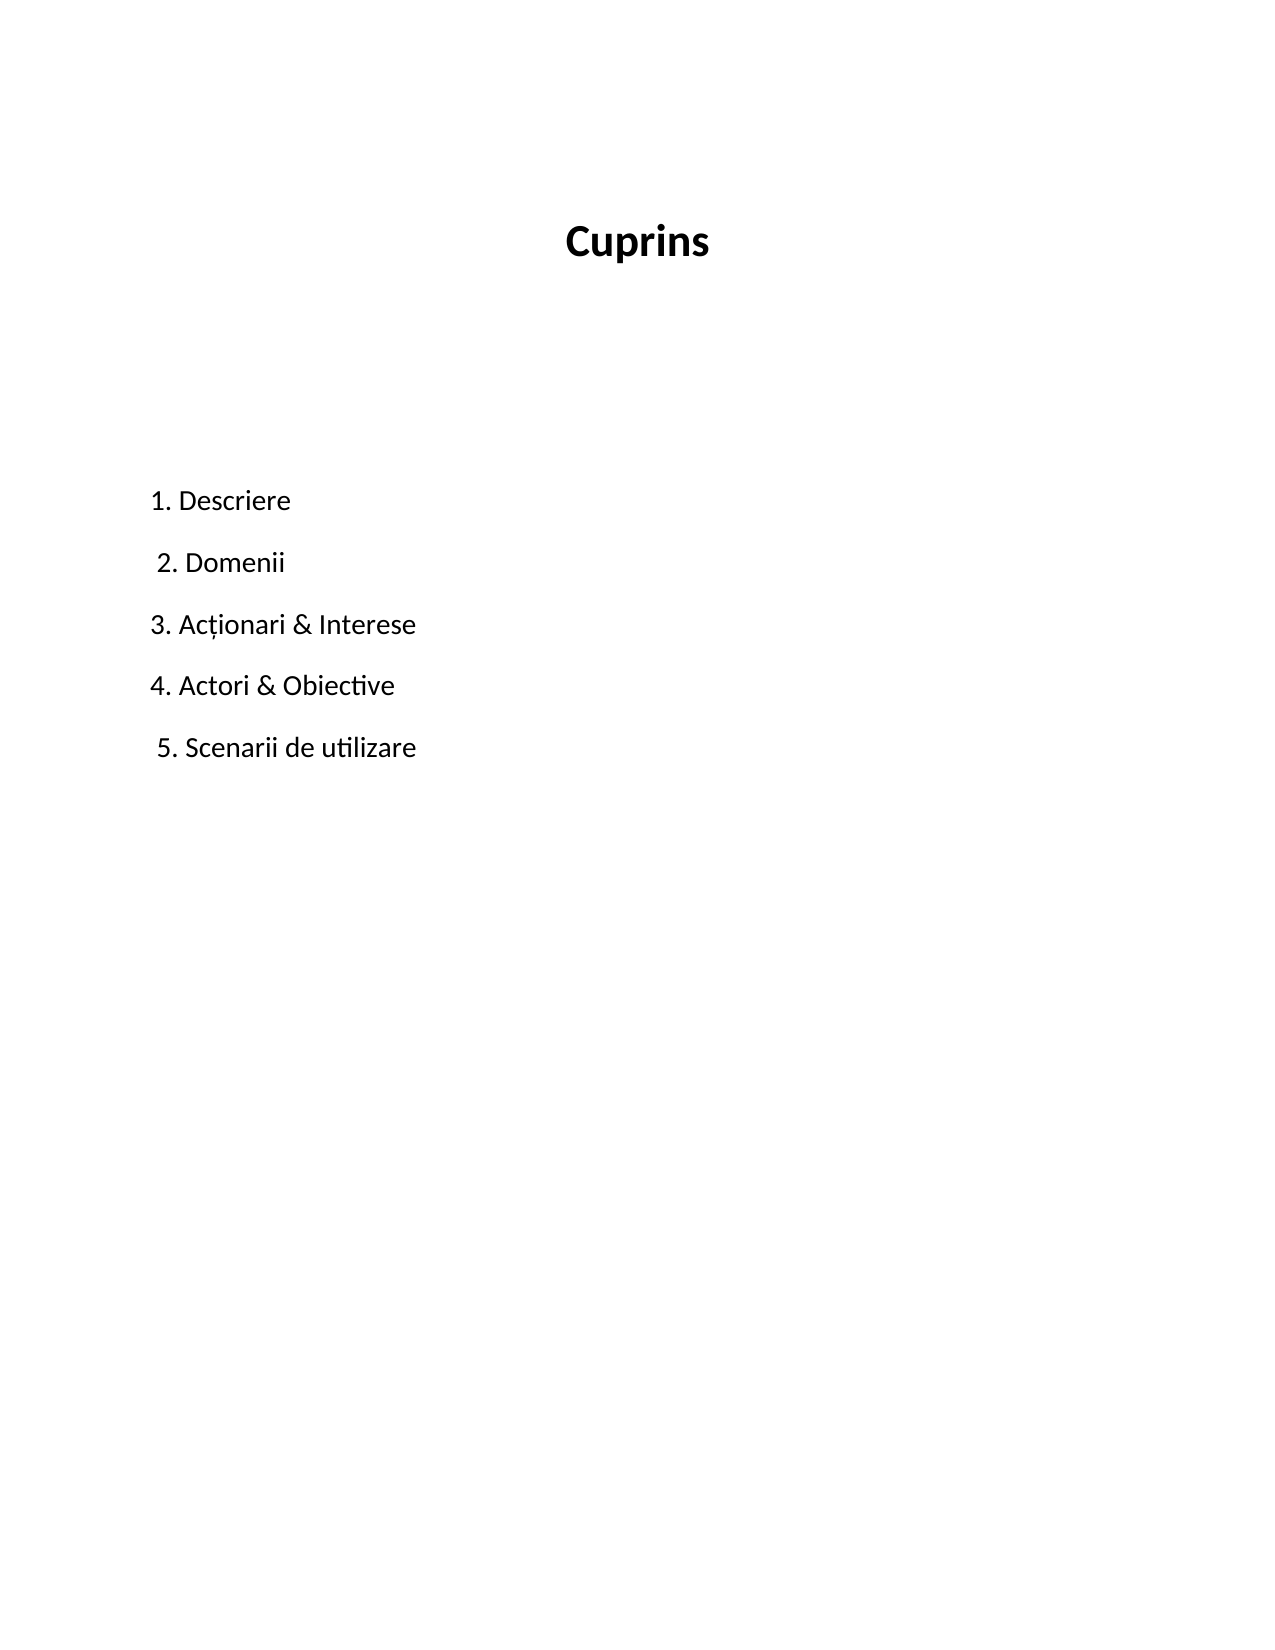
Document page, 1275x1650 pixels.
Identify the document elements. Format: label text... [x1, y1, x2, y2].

text Cuprins [150, 212, 1125, 268]
text 3. Acționari & Interese [150, 606, 1125, 641]
text 4. Actori & Obiective [150, 667, 1125, 703]
text 5. Scenarii de utilizare [150, 729, 1125, 765]
text 1. Descriere [150, 482, 1125, 518]
text 2. Domenii [150, 544, 1125, 579]
